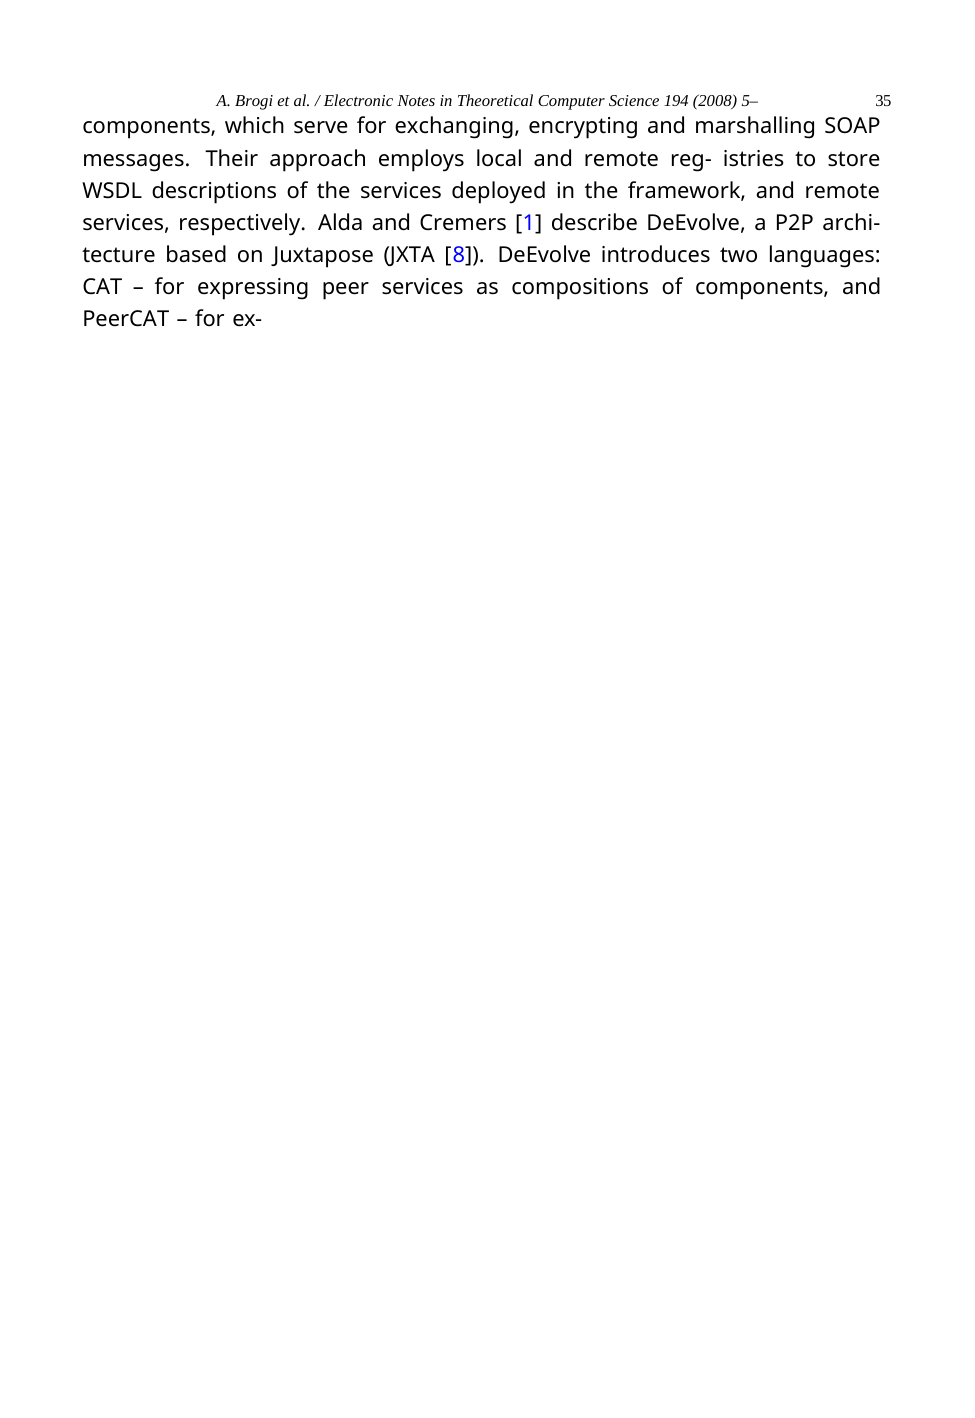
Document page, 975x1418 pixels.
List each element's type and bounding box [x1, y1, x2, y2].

text [82, 110, 881, 333]
